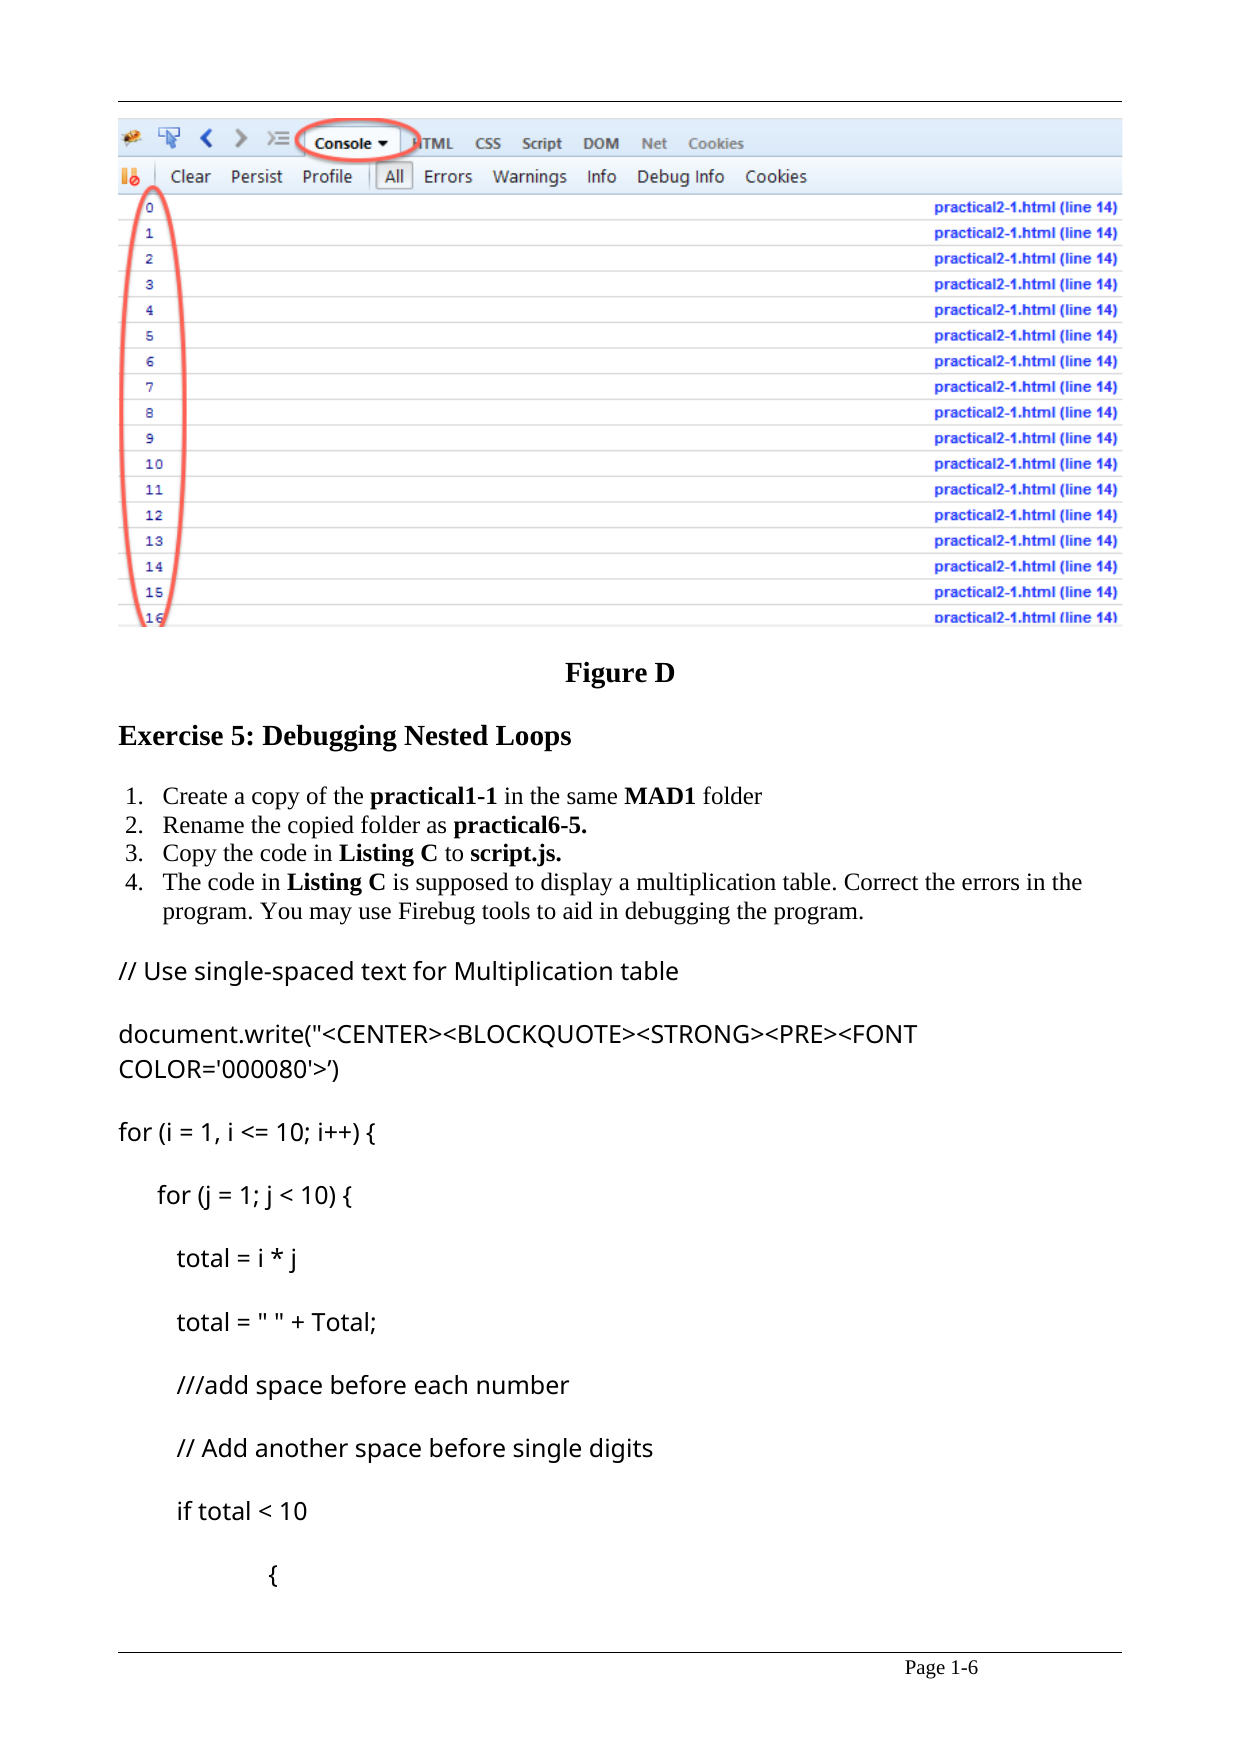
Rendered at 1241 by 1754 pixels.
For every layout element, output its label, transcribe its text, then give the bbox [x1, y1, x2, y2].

text total = i * j [118, 1241, 1122, 1275]
list Create a copy of the practical1-1 in the same MAD1 folder [125, 781, 1122, 810]
text total = " " + Total; [118, 1304, 1122, 1338]
list Copy the code in Listing C to script.js. [125, 838, 1122, 867]
text for (i = 1, i <= 10; i++) { [118, 1114, 1122, 1148]
text // Add another space before single digits [118, 1431, 1122, 1465]
text if total < 10 [118, 1494, 1122, 1528]
list The code in Listing C is supposed to display a multiplication table. Correct the errors in the program. You may use Firebug tools to aid in debugging the program. [125, 867, 1122, 925]
text document.write("<CENTER><BLOCKQUOTE><STRONG><PRE><FONT COLOR='000080'>’) [118, 1017, 1122, 1085]
picture [118, 118, 1123, 627]
text for (j = 1; j < 10) { [118, 1178, 1122, 1212]
list Rename the copied folder as practical6-5. [125, 810, 1122, 838]
text ///add space before each number [118, 1367, 1122, 1401]
text Exercise 5: Debugging Nested Loops [118, 718, 1122, 752]
text // Use single-spaced text for Multiplication table [118, 954, 1122, 988]
list Figure D [118, 656, 1122, 689]
text { [118, 1557, 1122, 1591]
